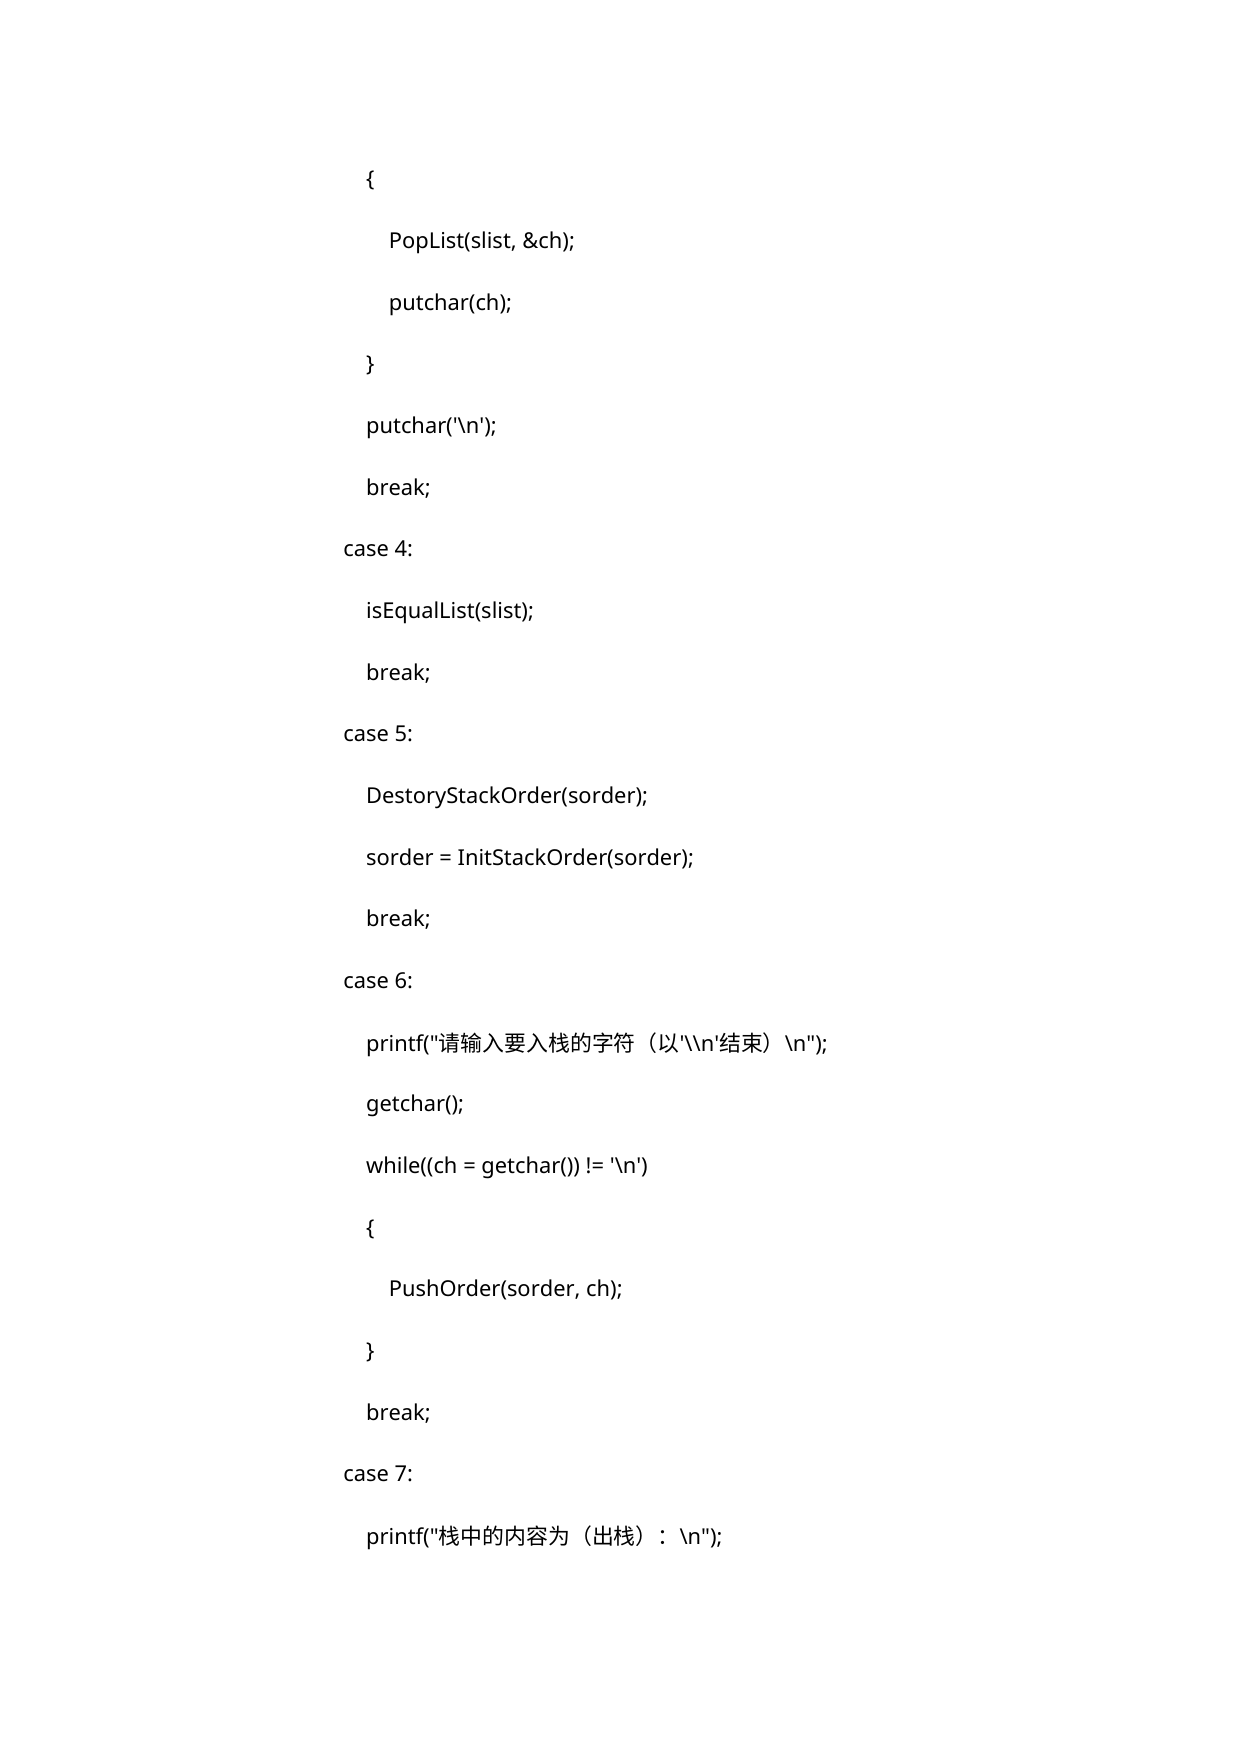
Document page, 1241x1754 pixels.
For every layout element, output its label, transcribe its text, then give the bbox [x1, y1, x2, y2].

text case 5: [231, 717, 1053, 749]
text DestoryStackOrder(sorder); [231, 779, 1053, 811]
text putchar('\n'); [231, 409, 1053, 441]
text PopList(slist, &ch); [231, 224, 1053, 256]
text putchar(ch); [231, 285, 1053, 318]
text } [231, 1334, 1053, 1366]
text case 4: [231, 532, 1053, 564]
text printf("栈中的内容为（出栈）：\n"); [231, 1519, 1053, 1551]
text break; [231, 1395, 1053, 1428]
text getchar(); [231, 1087, 1053, 1119]
text break; [231, 902, 1053, 934]
text } [231, 347, 1053, 379]
text break; [231, 470, 1053, 503]
text case 7: [231, 1457, 1053, 1489]
text sorder = InitStackOrder(sorder); [231, 840, 1053, 873]
text while((ch = getchar()) != '\n') [231, 1149, 1053, 1181]
text case 6: [231, 964, 1053, 996]
text isEqualList(slist); [231, 594, 1053, 626]
text { [231, 162, 1053, 194]
text printf("请输入要入栈的字符（以'\\n'结束）\n"); [231, 1025, 1053, 1058]
text { [231, 1210, 1053, 1243]
text PushOrder(sorder, ch); [231, 1272, 1053, 1304]
text break; [231, 655, 1053, 688]
